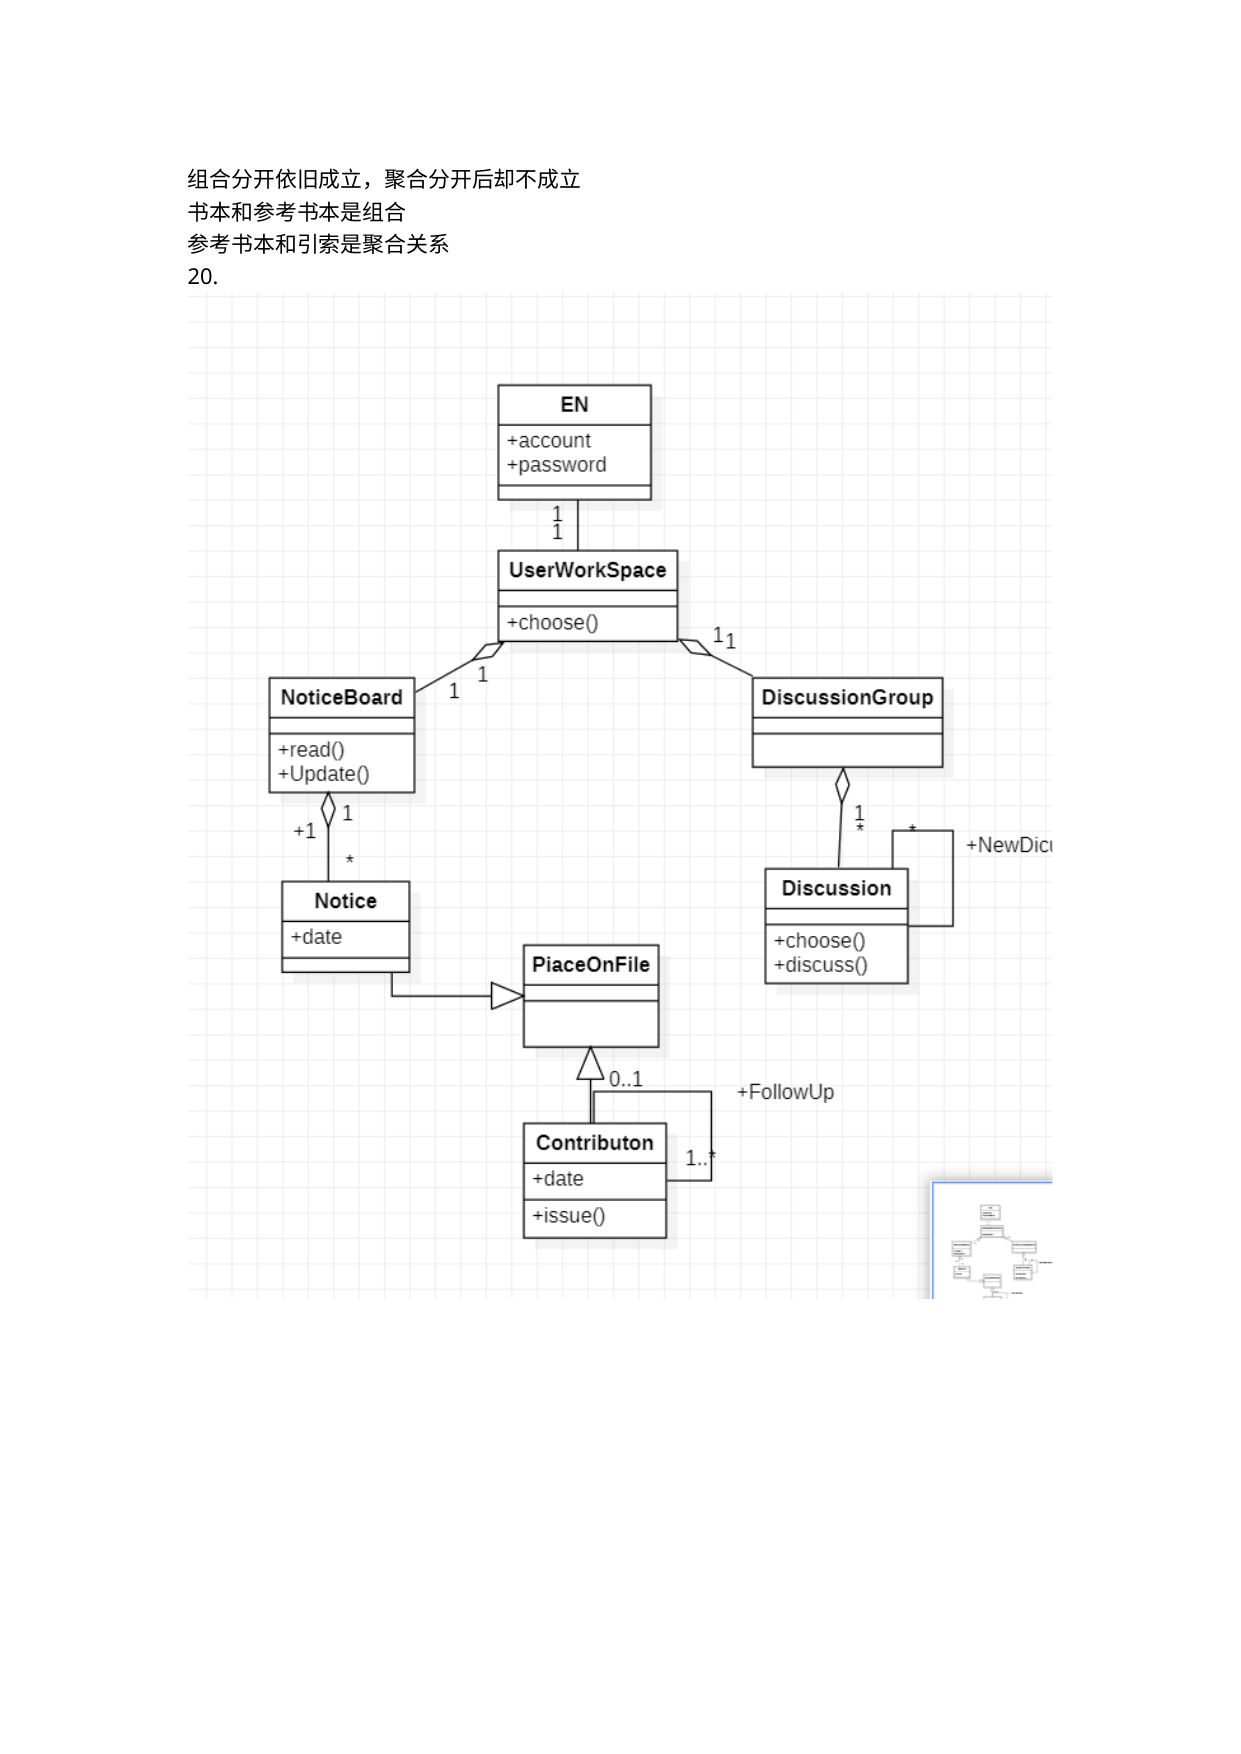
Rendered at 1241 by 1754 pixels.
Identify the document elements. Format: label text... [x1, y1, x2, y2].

text 20. [187, 259, 1053, 292]
text 组合分开依旧成立，聚合分开后却不成立 [187, 162, 1053, 194]
picture [187, 292, 1053, 1299]
text 参考书本和引索是聚合关系 [187, 227, 1053, 259]
text 书本和参考书本是组合 [187, 194, 1053, 227]
